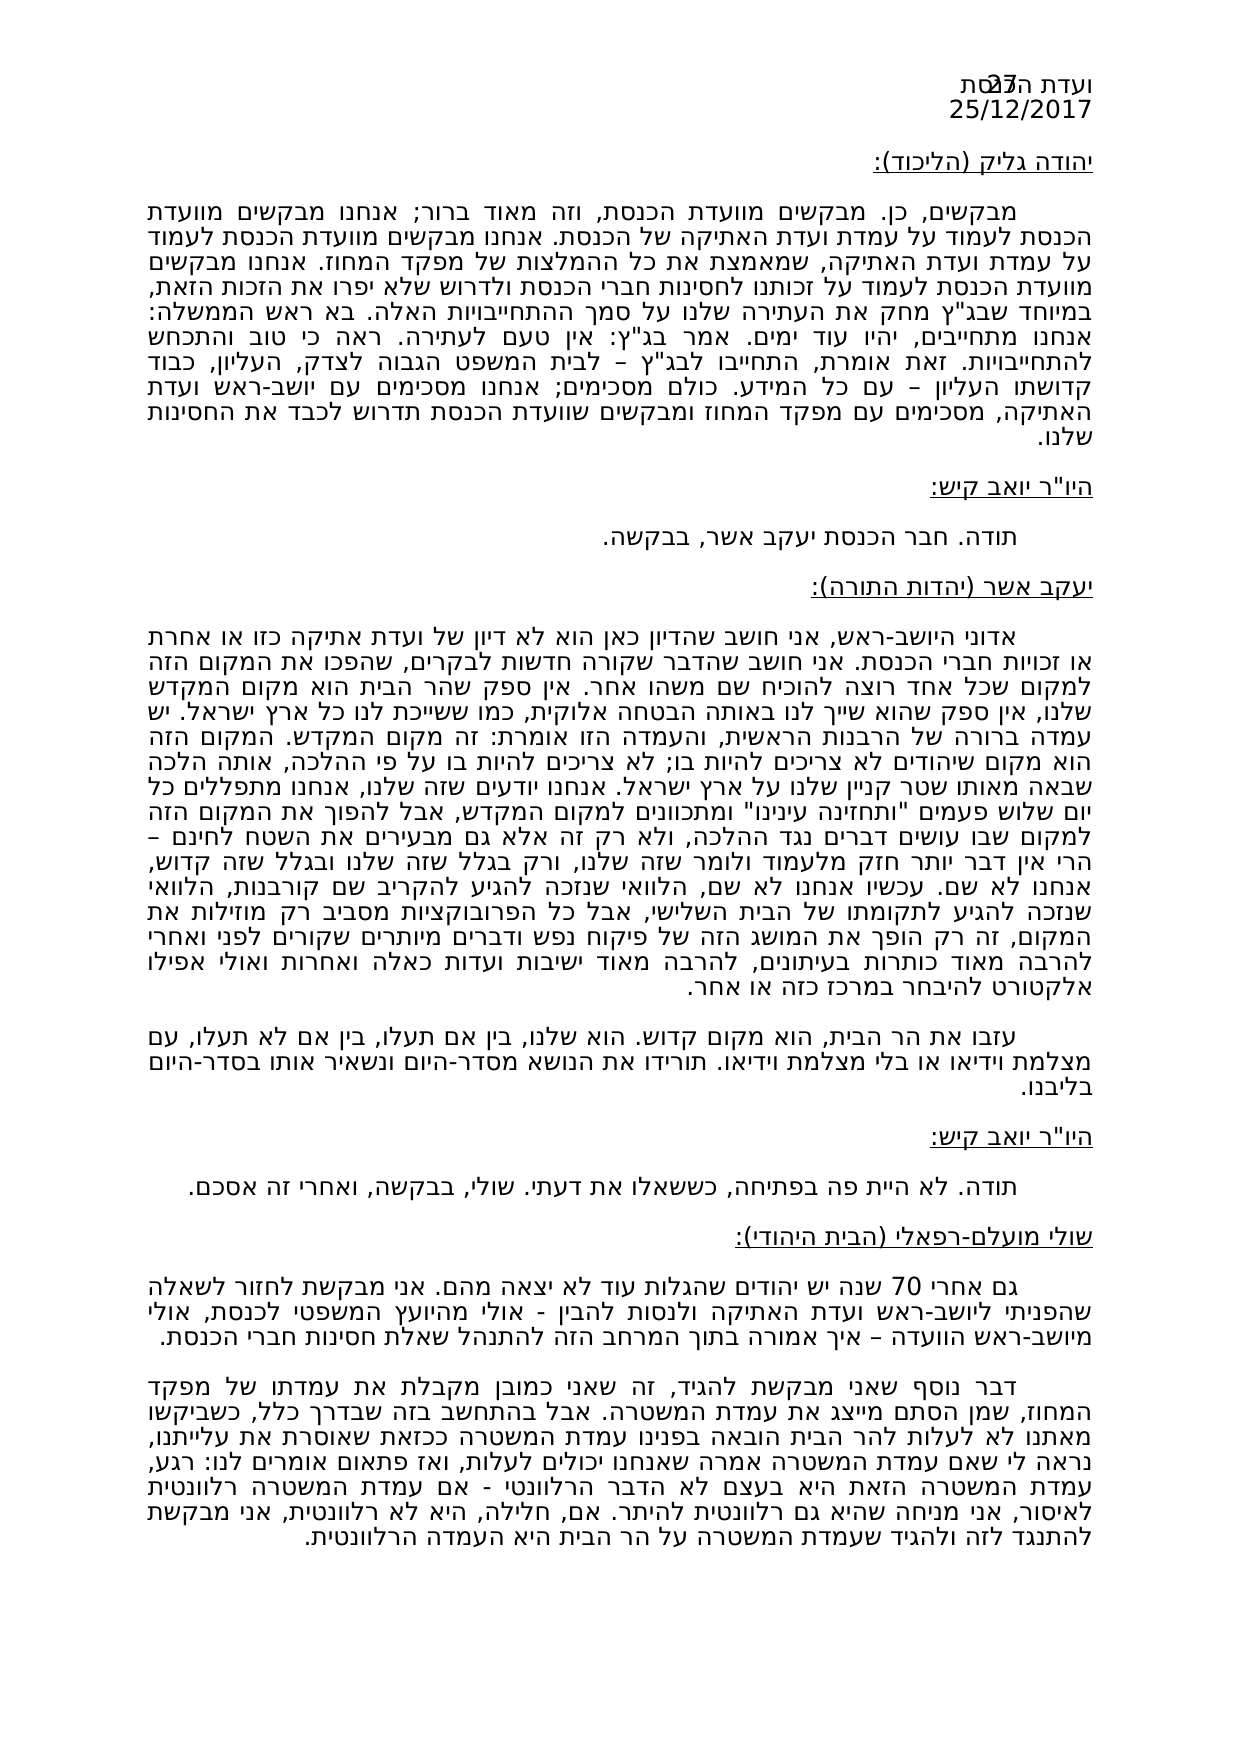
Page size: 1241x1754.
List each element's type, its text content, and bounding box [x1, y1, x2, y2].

text תודה. לא היית פה בפתיחה, כששאלו את דעתי. שולי, בבקשה, ואחרי זה אסכם. [147, 1175, 1093, 1200]
text גם אחרי 70 שנה יש יהודים שהגלות עוד לא יצאה מהם. אני מבקשת לחזור לשאלה שהפניתי ליושב-ראש ועדת האתיקה ולנסות להבין - אולי מהיועץ המשפטי לכנסת, אולי מיושב-ראש הוועדה – איך אמורה בתוך המרחב הזה להתנהל שאלת חסינות חברי הכנסת. [147, 1275, 1093, 1350]
text היו"ר יואב קיש: [147, 475, 1093, 500]
text יעקב אשר (יהדות התורה): [147, 575, 1093, 600]
text אדוני היושב-ראש, אני חושב שהדיון כאן הוא לא דיון של ועדת אתיקה כזו או אחרת או זכויות חברי הכנסת. אני חושב שהדבר שקורה חדשות לבקרים, שהפכו את המקום הזה למקום שכל אחד רוצה להוכיח שם משהו אחר. אין ספק שהר הבית הוא מקום המקדש שלנו, אין ספק שהוא שייך לנו באותה הבטחה אלוקית, כמו ששייכת לנו כל ארץ ישראל. יש עמדה ברורה של הרבנות הראשית, והעמדה הזו אומרת: זה מקום המקדש. המקום הזה הוא מקום שיהודים לא צריכים להיות בו; לא צריכים להיות בו על פי ההלכה, אותה הלכה שבאה מאותו שטר קניין שלנו על ארץ ישראל. אנחנו יודעים שזה שלנו, אנחנו מתפללים כל יום שלוש פעמים "ותחזינה עינינו" ומתכוונים למקום המקדש, אבל להפוך את המקום הזה למקום שבו עושים דברים נגד ההלכה, ולא רק זה אלא גם מבעירים את השטח לחינם – הרי אין דבר יותר חזק מלעמוד ולומר שזה שלנו, ורק בגלל שזה שלנו ובגלל שזה קדוש, אנחנו לא שם. עכשיו אנחנו לא שם, הלוואי שנזכה להגיע להקריב שם קורבנות, הלוואי שנזכה להגיע לתקומתו של הבית השלישי, אבל כל הפרובוקציות מסביב רק מוזילות את המקום, זה רק הופך את המושג הזה של פיקוח נפש ודברים מיותרים שקורים לפני ואחרי להרבה מאוד כותרות בעיתונים, להרבה מאוד ישיבות ועדות כאלה ואחרות ואולי אפילו אלקטורט להיבחר במרכז כזה או אחר. [147, 625, 1093, 1000]
text שולי מועלם-רפאלי (הבית היהודי): [147, 1225, 1093, 1250]
text עזבו את הר הבית, הוא מקום קדוש. הוא שלנו, בין אם תעלו, בין אם לא תעלו, עם מצלמת וידיאו או בלי מצלמת וידיאו. תורידו את הנושא מסדר-היום ונשאיר אותו בסדר-היום בליבנו. [147, 1025, 1093, 1100]
text תודה. חבר הכנסת יעקב אשר, בבקשה. [147, 525, 1093, 550]
text יהודה גליק (הליכוד): [147, 150, 1093, 175]
text דבר נוסף שאני מבקשת להגיד, זה שאני כמובן מקבלת את עמדתו של מפקד המחוז, שמן הסתם מייצג את עמדת המשטרה. אבל בהתחשב בזה שבדרך כלל, כשביקשו מאתנו לא לעלות להר הבית הובאה בפנינו עמדת המשטרה ככזאת שאוסרת את עלייתנו, נראה לי שאם עמדת המשטרה אמרה שאנחנו יכולים לעלות, ואז פתאום אומרים לנו: רגע, עמדת המשטרה הזאת היא בעצם לא הדבר הרלוונטי - אם עמדת המשטרה רלוונטית לאיסור, אני מניחה שהיא גם רלוונטית להיתר. אם, חלילה, היא לא רלוונטית, אני מבקשת להתנגד לזה ולהגיד שעמדת המשטרה על הר הבית היא העמדה הרלוונטית. [147, 1375, 1093, 1550]
text מבקשים, כן. מבקשים מוועדת הכנסת, וזה מאוד ברור; אנחנו מבקשים מוועדת הכנסת לעמוד על עמדת ועדת האתיקה של הכנסת. אנחנו מבקשים מוועדת הכנסת לעמוד על עמדת ועדת האתיקה, שמאמצת את כל ההמלצות של מפקד המחוז. אנחנו מבקשים מוועדת הכנסת לעמוד על זכותנו לחסינות חברי הכנסת ולדרוש שלא יפרו את הזכות הזאת, במיוחד שבג"ץ מחק את העתירה שלנו על סמך ההתחייבויות האלה. בא ראש הממשלה: אנחנו מתחייבים, יהיו עוד ימים. אמר בג"ץ: אין טעם לעתירה. ראה כי טוב והתכחש להתחייבויות. זאת אומרת, התחייבו לבג"ץ – לבית המשפט הגבוה לצדק, העליון, כבוד קדושתו העליון – עם כל המידע. כולם מסכימים; אנחנו מסכימים עם יושב-ראש ועדת האתיקה, מסכימים עם מפקד המחוז ומבקשים שוועדת הכנסת תדרוש לכבד את החסינות שלנו. [147, 200, 1093, 450]
text היו"ר יואב קיש: [147, 1125, 1093, 1150]
